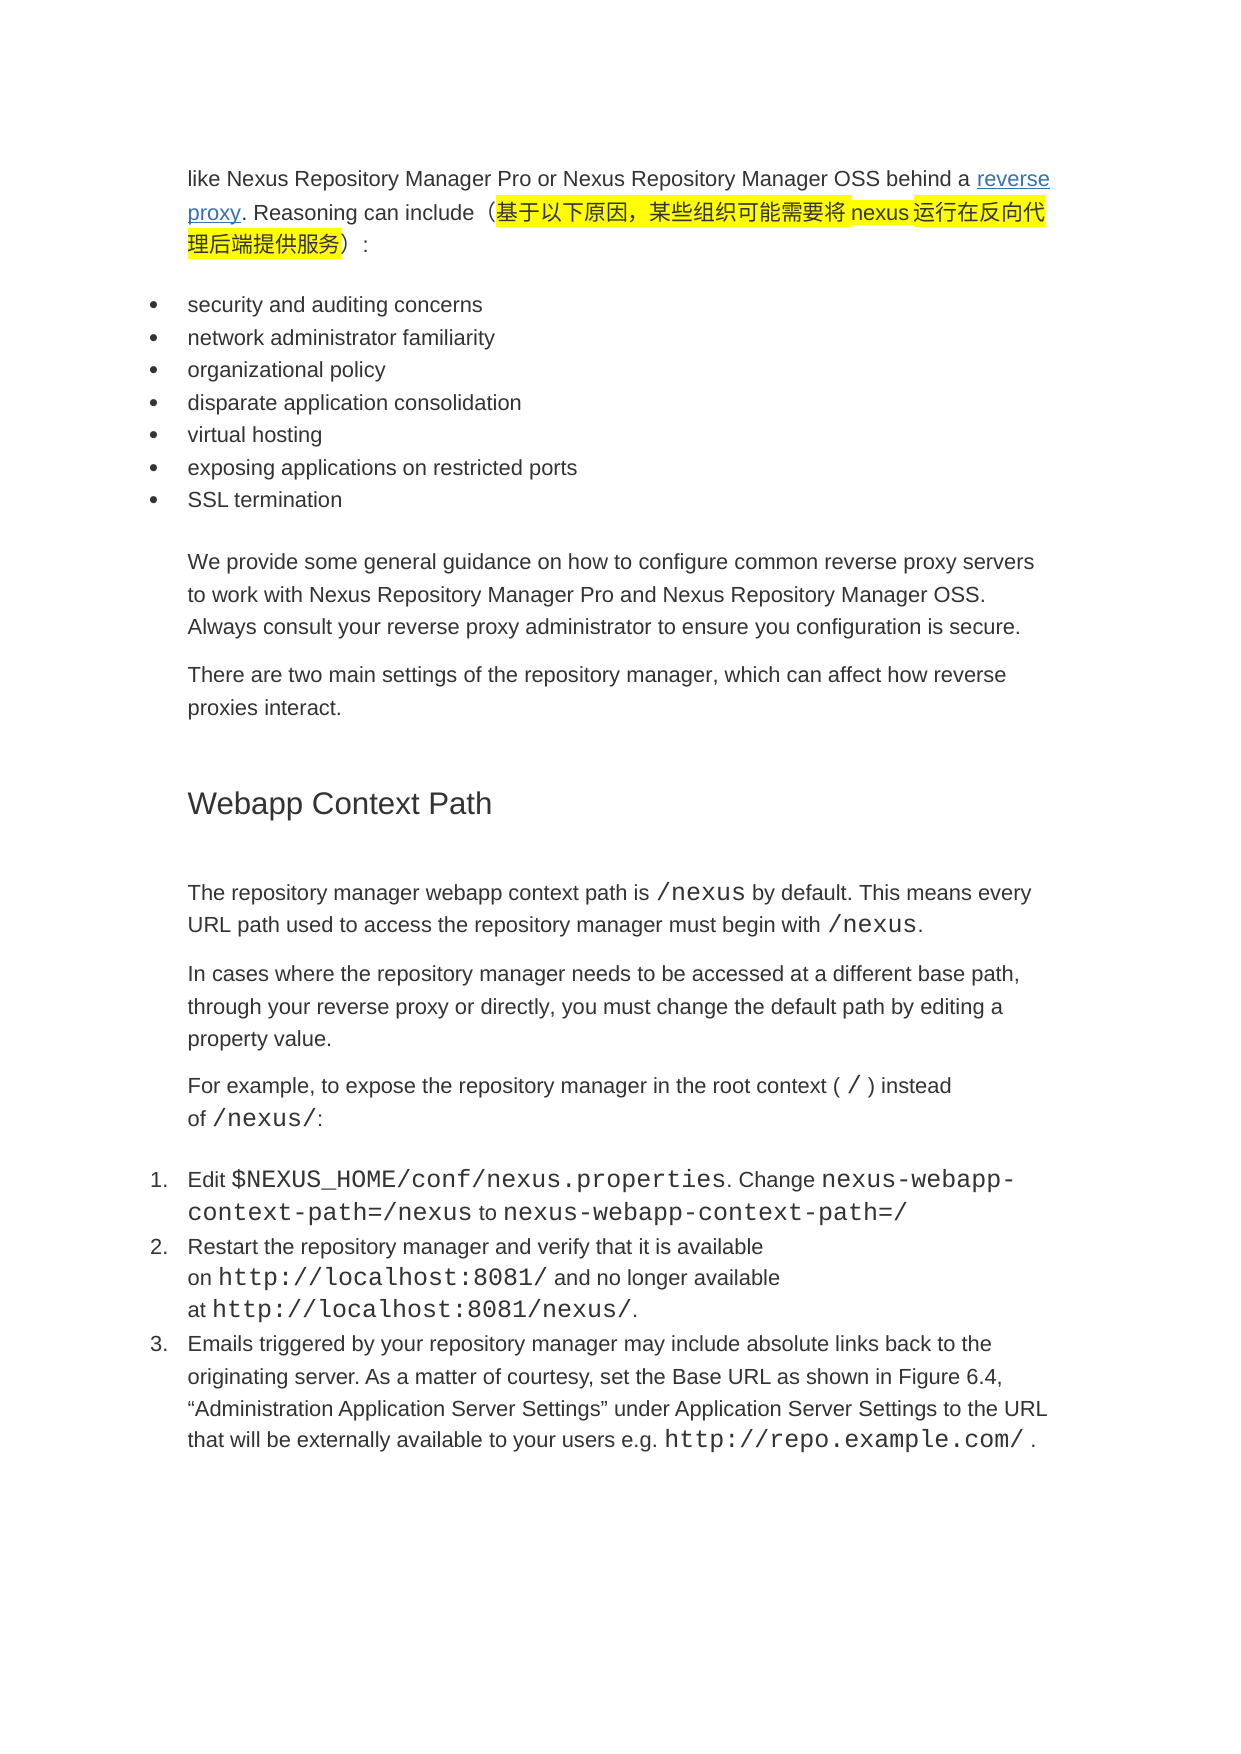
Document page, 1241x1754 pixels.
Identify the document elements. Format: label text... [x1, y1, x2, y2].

text We provide some general guidance on how to configure common reverse proxy servers to work with Nexus Repository Manager Pro and Nexus Repository Manager OSS. Always consult your reverse proxy administrator to ensure you configuration is secure. [187, 545, 1053, 643]
list network administrator familiarity [150, 321, 1053, 354]
subtitle Webapp Context Path [187, 770, 1053, 835]
text There are two main settings of the repository manager, which can affect how reverse proxies interact. [187, 658, 1053, 723]
text For example, to expose the repository manager in the root context ( / ) instead of /nexus/: [187, 1071, 1053, 1136]
list SSL termination [150, 484, 1053, 516]
list exposing applications on restricted ports [150, 451, 1053, 484]
list virtual hosting [150, 419, 1053, 451]
list Emails triggered by your repository manager may include absolute links back to the originating server. As a matter of courtesy, set the Base URL as shown in Figure 6.4, “Administration Application Server Settings” under Application Server Settings to the URL that will be externally available to your users e.g. http://repo.example.com/ . [150, 1327, 1053, 1457]
list security and auditing concerns [150, 289, 1053, 321]
text The repository manager webapp context path is /nexus by default. This means every URL path used to access the repository manager must begin with /nexus. [187, 877, 1053, 942]
list disparate application consolidation [150, 386, 1053, 419]
list organizational policy [150, 354, 1053, 386]
list Edit $NEXUS_HOME/conf/nexus.properties. Change nexus-webapp-context-path=/nexus to nexus-webapp-context-path=/ [150, 1165, 1053, 1230]
list Restart the repository manager and verify that it is available on http://localhost:8081/ and no longer available at http://localhost:8081/nexus/. [150, 1230, 1053, 1327]
text In cases where the repository manager needs to be accessed at a different base path, through your reverse proxy or directly, you must change the default path by editing a property value. [187, 958, 1053, 1055]
